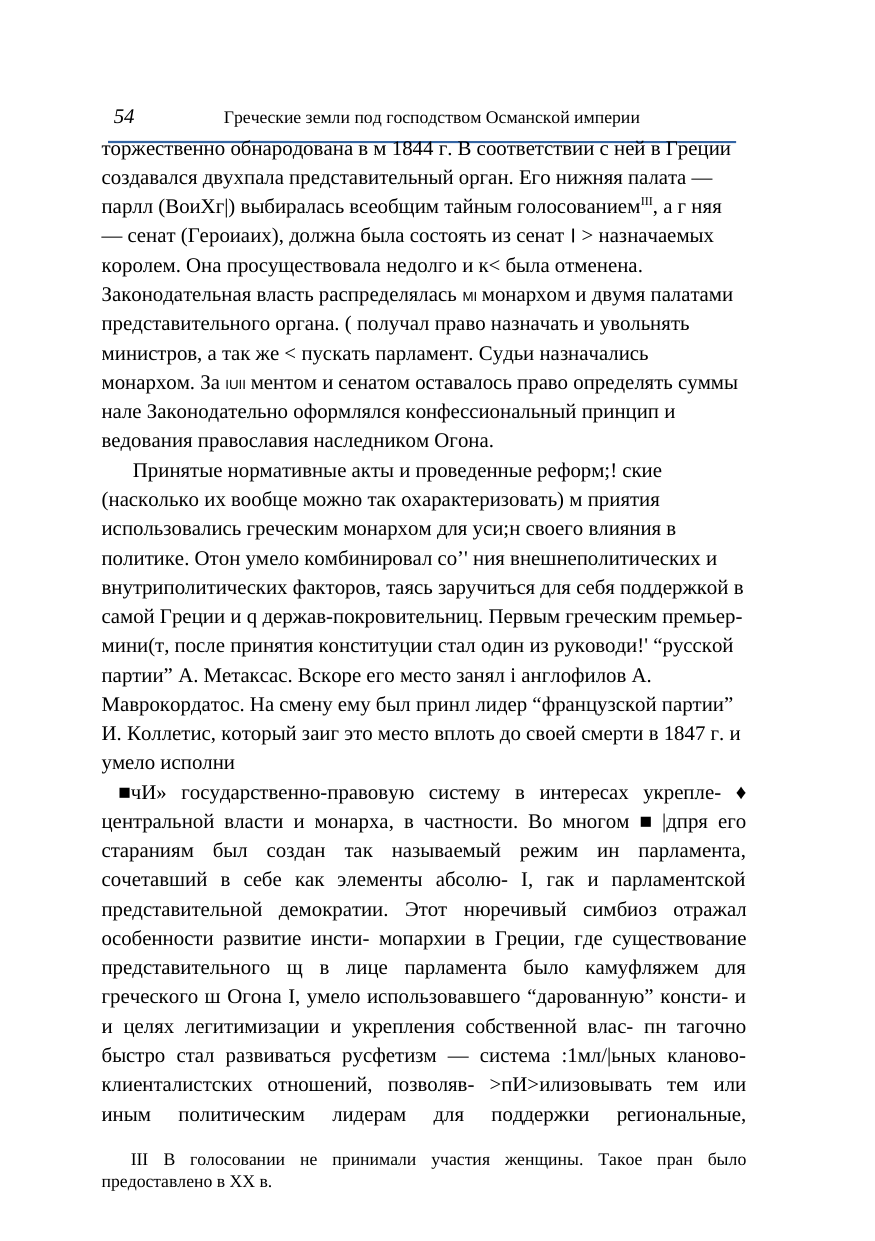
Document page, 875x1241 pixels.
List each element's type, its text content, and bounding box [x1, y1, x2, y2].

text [101, 136, 747, 452]
text Принятые нормативные акты и проведенные реформ;! ские (насколько их вообще можно так охарактеризовать) м приятия использовались греческим монархом для уси;н своего влияния в политике. Отон умело комбинировал со’' ния внешнеполитических и внутриполитических факторов, таясь заручиться для себя поддержкой в самой Греции и q держав-покровительниц. Первым греческим премьер-мини(т, после принятия конституции стал один из руководи!' “русской партии” А. Метаксас. Вскоре его место занял i англофилов А. Маврокордатос. На смену ему был принл лидер “французской партии” И. Коллетис, который заиг это место вплоть до своей смерти в 1847 г. и умело исполни [101, 458, 747, 774]
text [101, 779, 747, 1126]
